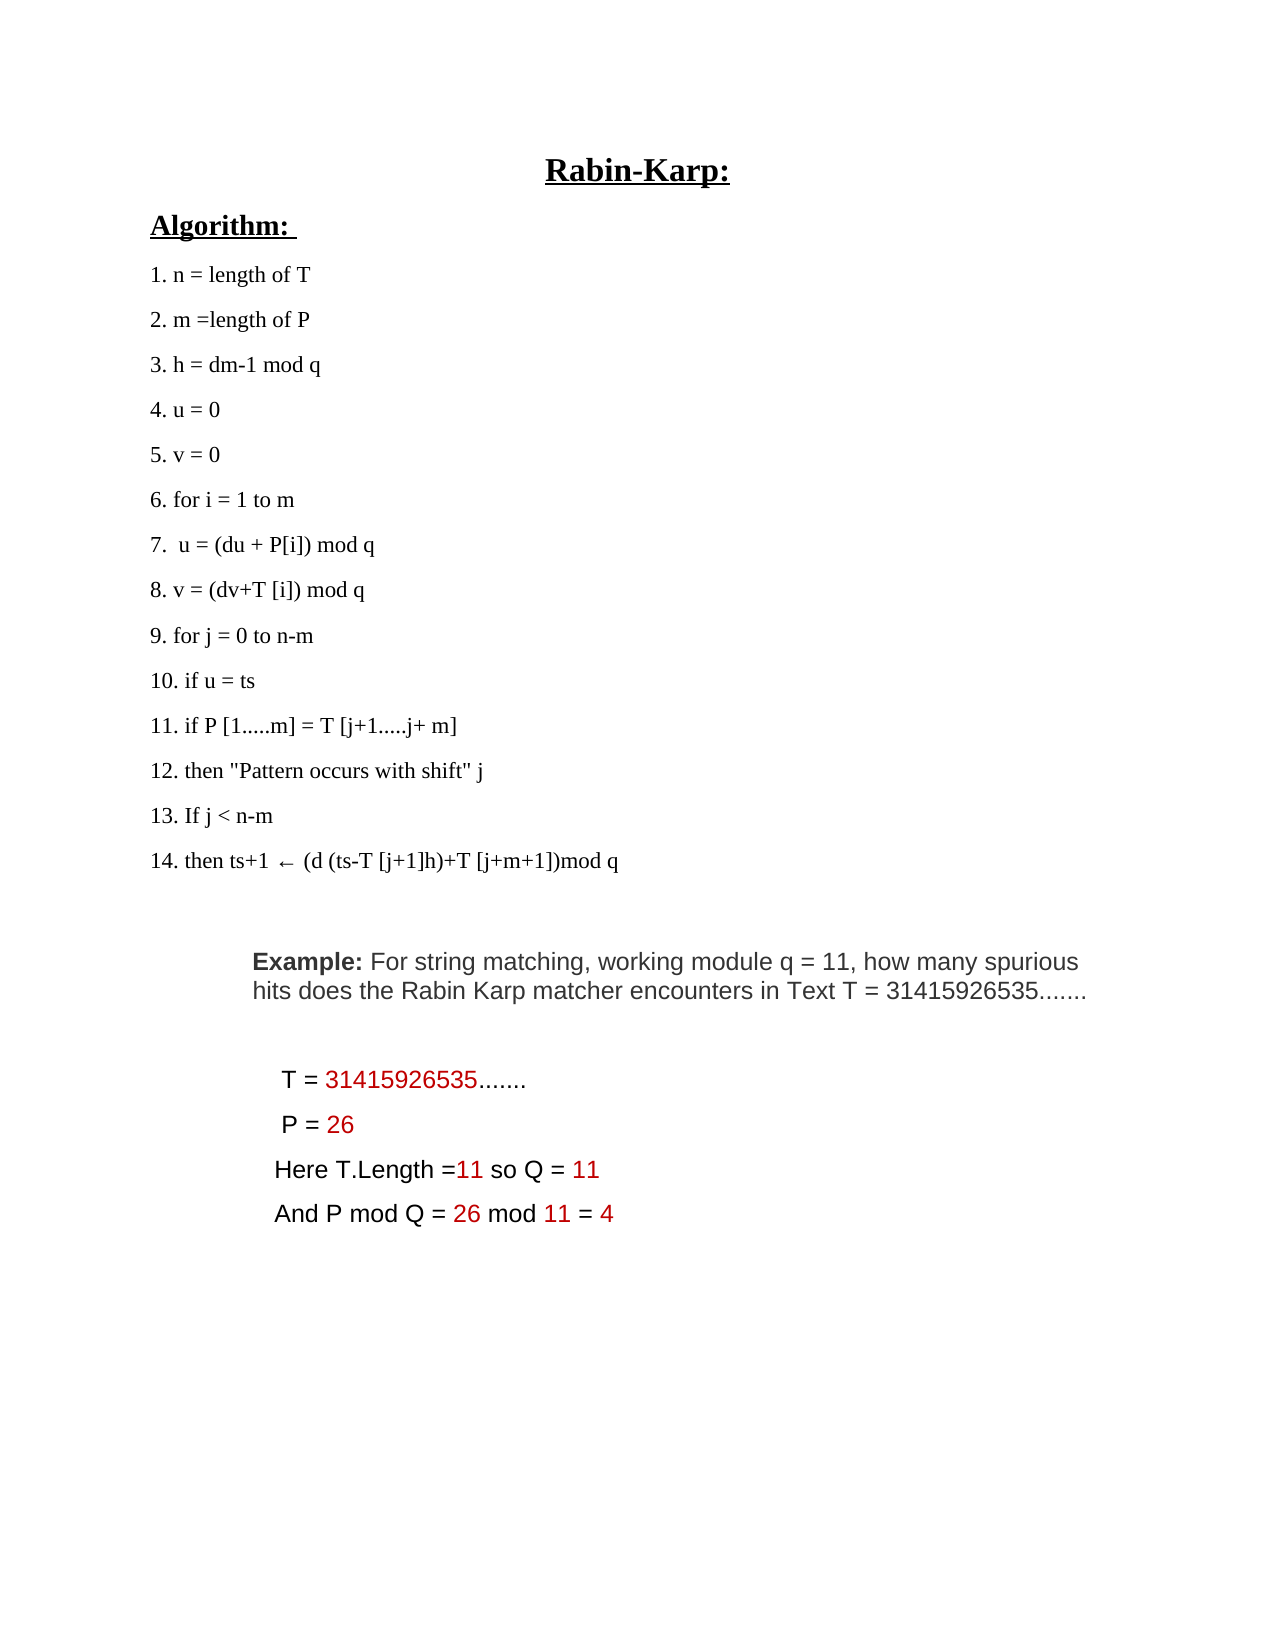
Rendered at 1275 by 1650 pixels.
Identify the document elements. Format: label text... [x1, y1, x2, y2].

text 3. h = dm-1 mod q [150, 351, 1125, 377]
text 9. for j = 0 to n-m [150, 622, 1125, 648]
text And P mod Q = 26 mod 11 = 4 [267, 1199, 1125, 1256]
text Rabin-Karp: [150, 150, 1125, 188]
text 5. v = 0 [150, 441, 1125, 468]
text 2. m =length of P [150, 306, 1125, 332]
text 6. for i = 1 to m [150, 486, 1125, 513]
text Algorithm: [150, 208, 1125, 242]
text T = 31415926535....... [267, 1065, 1125, 1094]
text 1. n = length of T [150, 261, 1125, 287]
text 11. if P [1.....m] = T [j+1.....j+ m] [150, 712, 1125, 738]
text 12. then "Pattern occurs with shift" j [150, 757, 1125, 783]
text Example: For string matching, working module q = 11, how many spurious hits does the Rabin Karp matcher encounters in Text T = 31415926535....... [252, 947, 1116, 1004]
text Here T.Length =11 so Q = 11 [267, 1154, 1125, 1183]
text 7. u = (du + P[i]) mod q [150, 531, 1125, 558]
text 14. then ts+1 ← (d (ts-T [j+1]h)+T [j+m+1])mod q [150, 847, 1125, 873]
text 4. u = 0 [150, 396, 1125, 422]
text 10. if u = ts [150, 667, 1125, 693]
text 13. If j < n-m [150, 802, 1125, 828]
text P = 26 [267, 1110, 1125, 1139]
text 8. v = (dv+T [i]) mod q [150, 577, 1125, 603]
